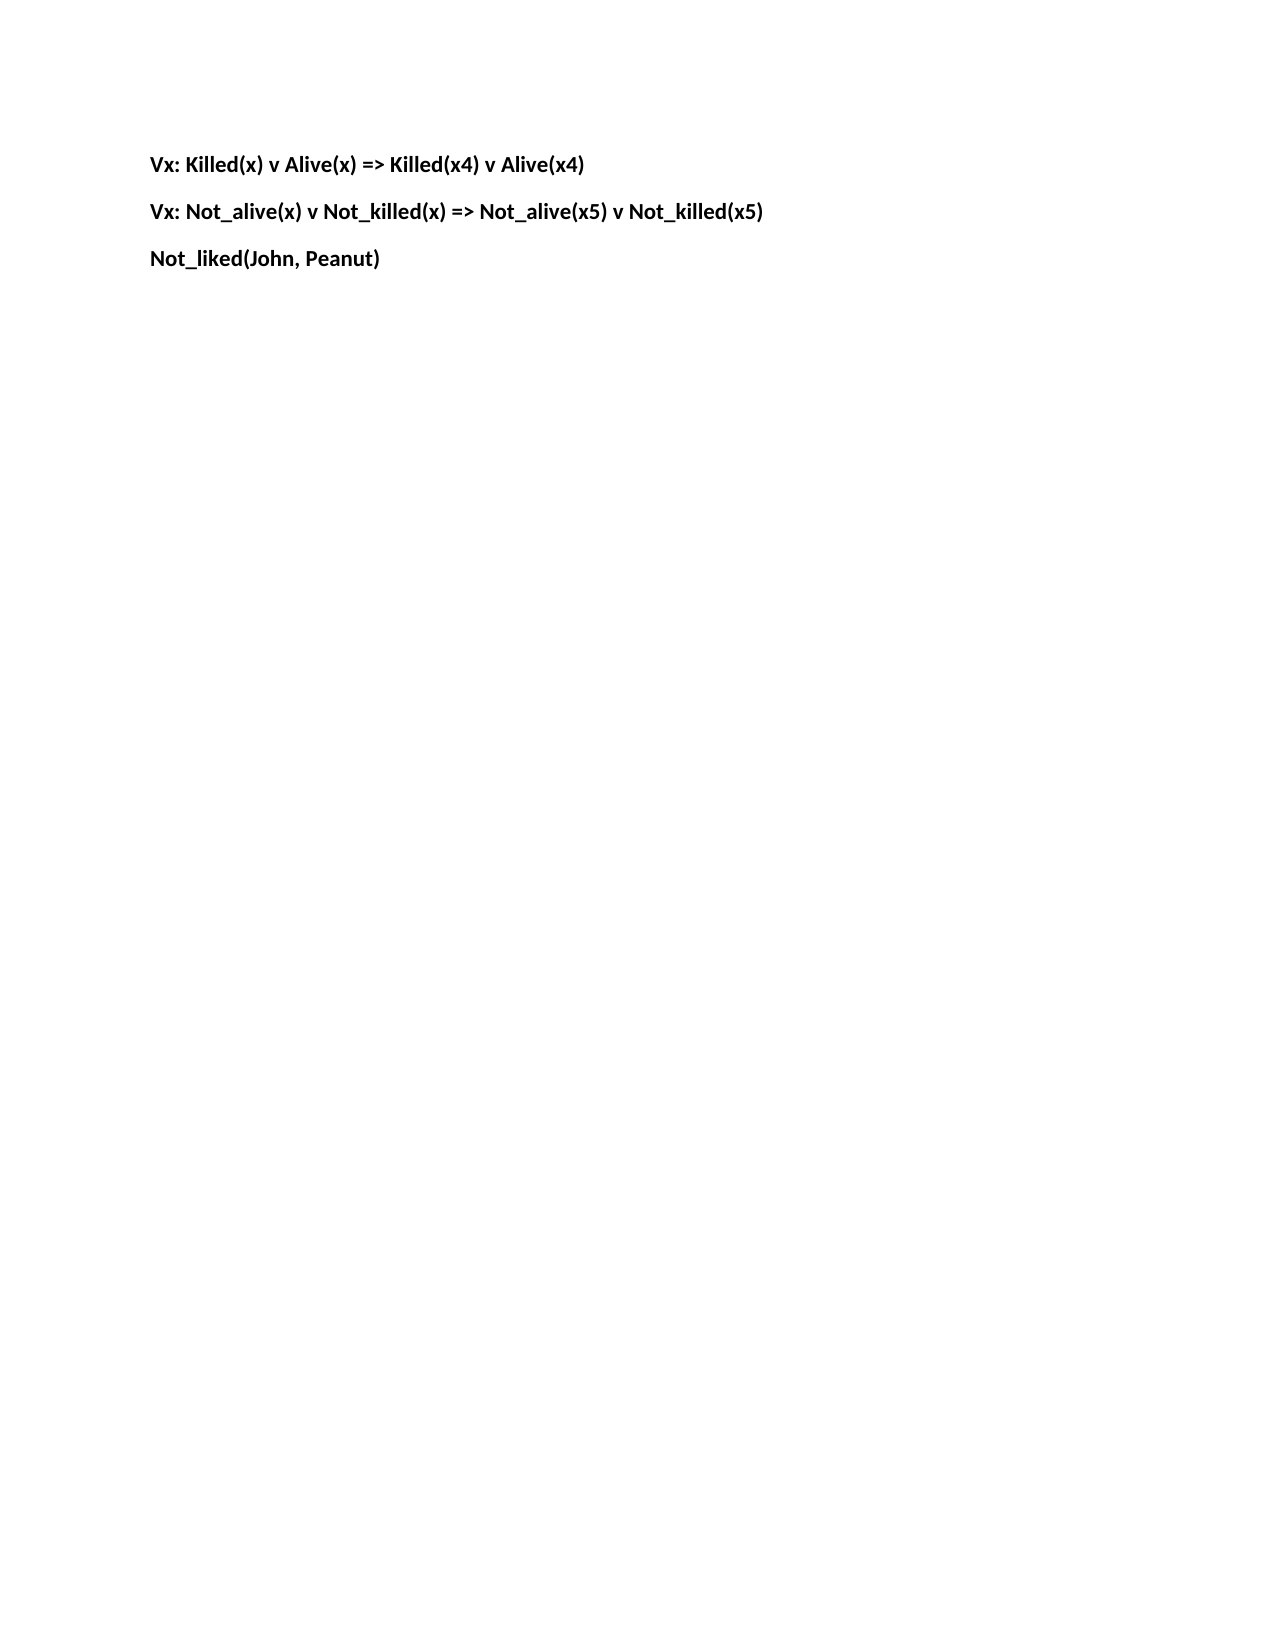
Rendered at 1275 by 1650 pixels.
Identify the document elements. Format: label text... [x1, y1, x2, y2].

text Vx: Not_alive(x) v Not_killed(x) => Not_alive(x5) v Not_killed(x5) [150, 197, 1125, 225]
text Vx: Killed(x) v Alive(x) => Killed(x4) v Alive(x4) [150, 150, 1125, 178]
text Not_liked(John, Peanut) [150, 244, 1125, 272]
